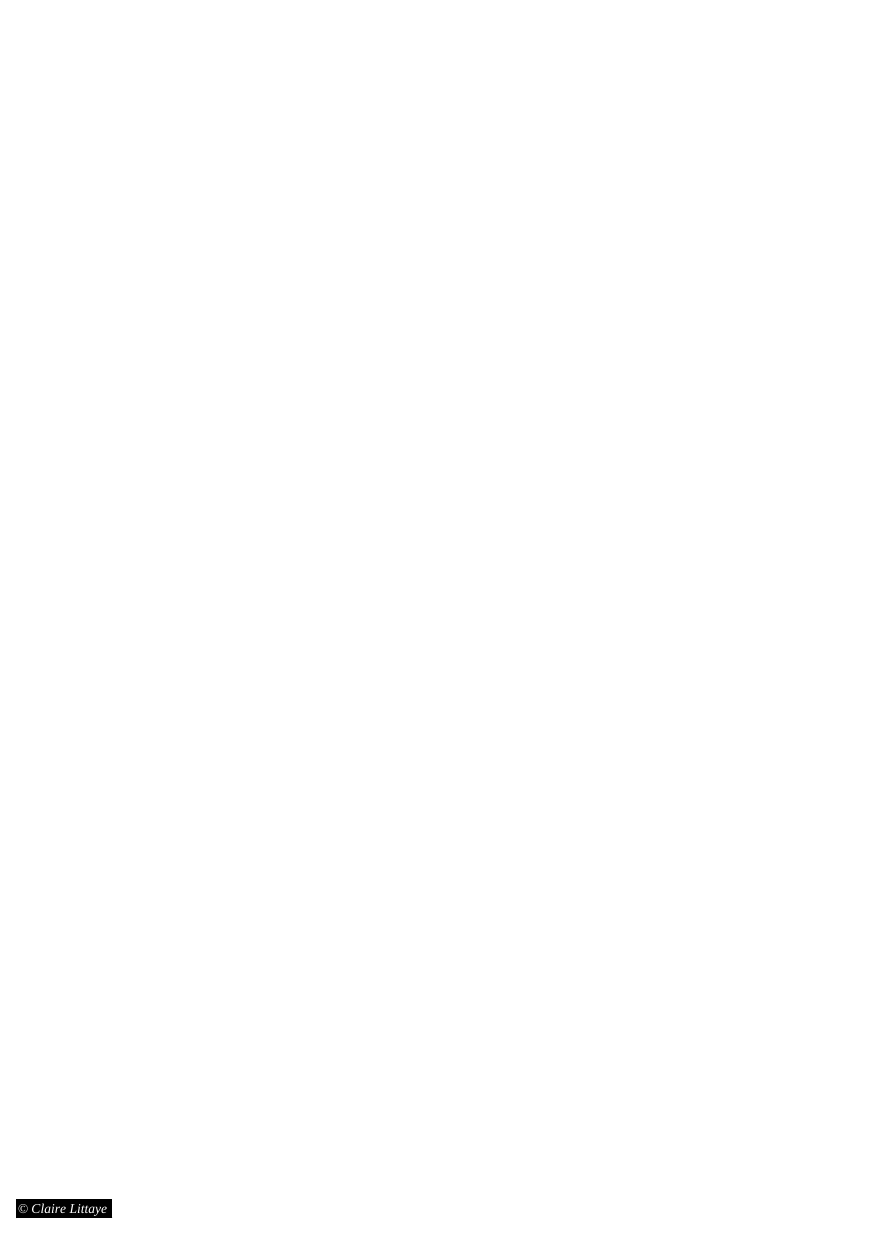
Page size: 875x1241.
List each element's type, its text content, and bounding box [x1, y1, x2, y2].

text © Claire Littaye [18, 1201, 111, 1217]
